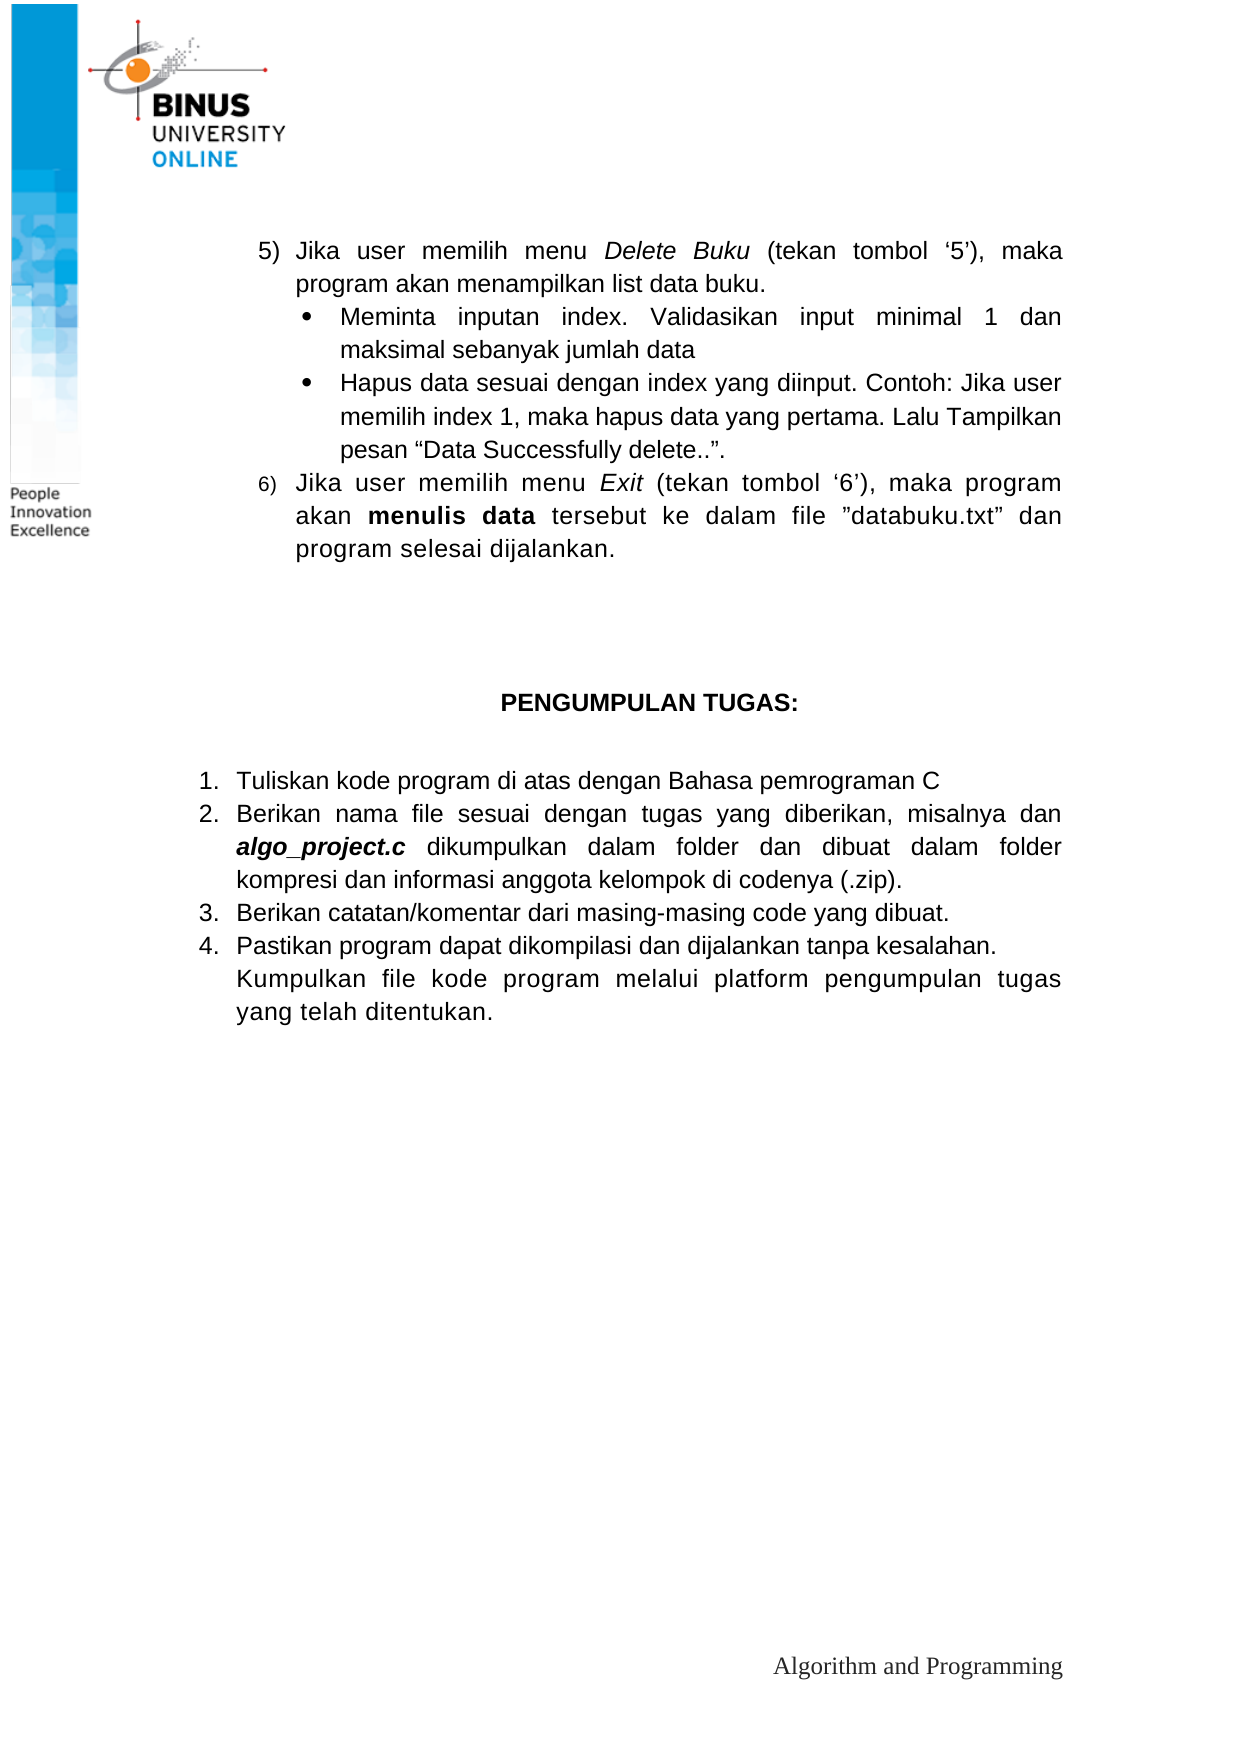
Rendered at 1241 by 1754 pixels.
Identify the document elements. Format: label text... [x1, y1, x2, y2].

list Tuliskan kode program di atas dengan Bahasa pemrograman C [199, 766, 1063, 794]
list Jika user memilih menu Exit (tekan tombol ‘6’), maka program akan menulis data tersebut ke dalam file ”databuku.txt” dan program selesai dijalankan. [258, 468, 1063, 562]
text Kumpulkan file kode program melalui platform pengumpulan tugas yang telah ditentukan. [236, 964, 1063, 1026]
list Pastikan program dapat dikompilasi dan dijalankan tanpa kesalahan. [199, 931, 1063, 960]
list Berikan catatan/komentar dari masing-masing code yang dibuat. [199, 898, 1063, 927]
list Berikan nama file sesuai dengan tugas yang diberikan, misalnya dan algo_project.c dikumpulkan dalam folder dan dibuat dalam folder kompresi dan informasi anggota kelompok di codenya (.zip). [199, 799, 1063, 894]
list Meminta inputan index. Validasikan input minimal 1 dan maksimal sebanyak jumlah data [302, 302, 1063, 364]
list Jika user memilih menu Delete Buku (tekan tombol ‘5’), maka program akan menampilkan list data buku. [258, 236, 1063, 298]
picture [1, 4, 289, 541]
subtitle PENGUMPULAN TUGAS: [236, 688, 1063, 716]
